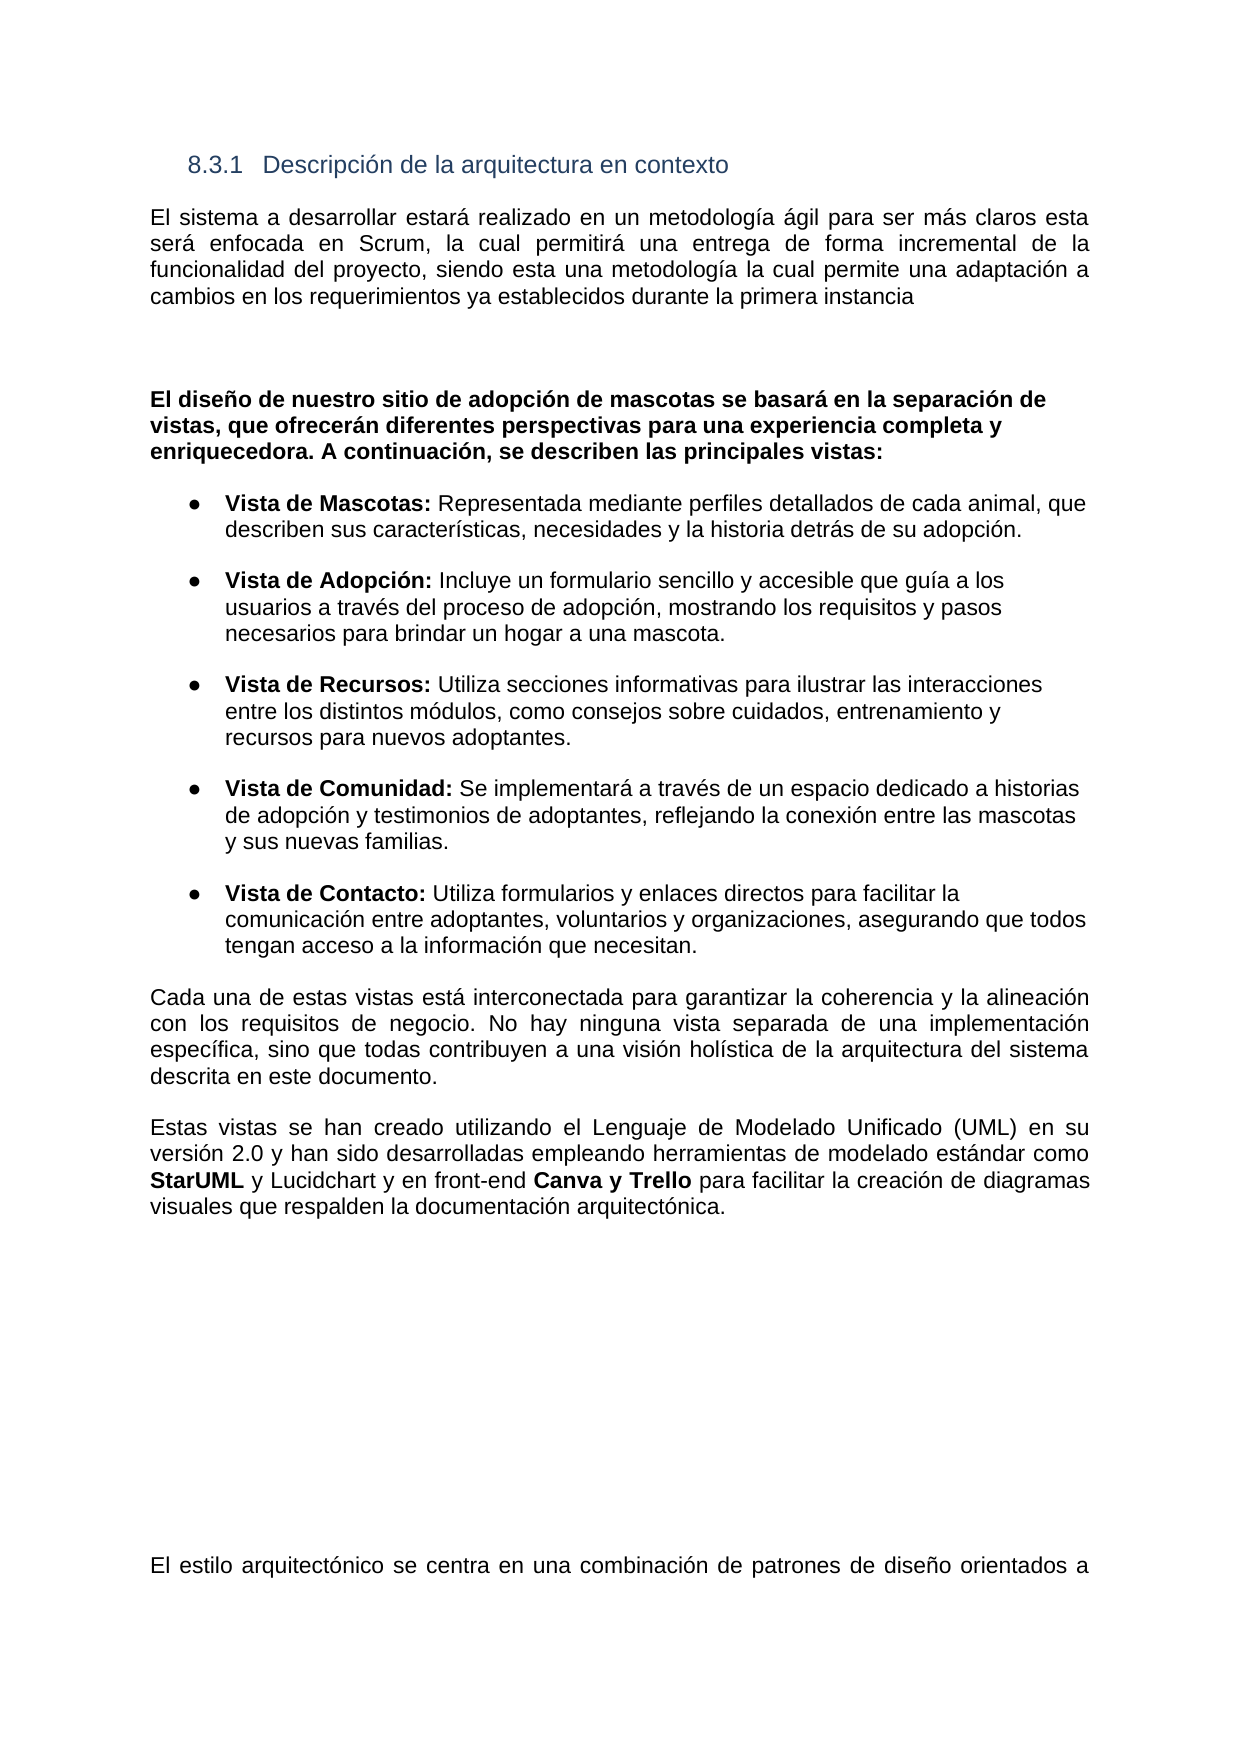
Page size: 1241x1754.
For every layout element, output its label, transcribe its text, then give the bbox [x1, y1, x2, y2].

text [150, 1552, 1090, 1579]
list Vista de Comunidad: Se implementará a través de un espacio dedicado a historias de adopción y testimonios de adoptantes, reflejando la conexión entre las mascotas y sus nuevas familias. [187, 775, 1090, 854]
list Vista de Mascotas: Representada mediante perfiles detallados de cada animal, que describen sus características, necesidades y la historia detrás de su adopción. [187, 489, 1090, 542]
list Vista de Contacto: Utiliza formularios y enlaces directos para facilitar la comunicación entre adoptantes, voluntarios y organizaciones, asegurando que todos tengan acceso a la información que necesitan. [187, 879, 1090, 958]
text El sistema a desarrollar estará realizado en un metodología ágil para ser más claros esta será enfocada en Scrum, la cual permitirá una entrega de forma incremental de la funcionalidad del proyecto, siendo esta una metodología la cual permite una adaptación a cambios en los requerimientos ya establecidos durante la primera instancia [150, 204, 1090, 309]
text Estas vistas se han creado utilizando el Lenguaje de Modelado Unificado (UML) en su versión 2.0 y han sido desarrolladas empleando herramientas de modelado estándar como StarUML y Lucidchart y en front-end Canva y Trello para facilitar la creación de diagramas visuales que respalden la documentación arquitectónica. [150, 1114, 1090, 1219]
list Descripción de la arquitectura en contexto [187, 150, 1090, 179]
list Vista de Recursos: Utiliza secciones informativas para ilustrar las interacciones entre los distintos módulos, como consejos sobre cuidados, entrenamiento y recursos para nuevos adoptantes. [187, 671, 1090, 750]
text El diseño de nuestro sitio de adopción de mascotas se basará en la separación de vistas, que ofrecerán diferentes perspectivas para una experiencia completa y enriquecedora. A continuación, se describen las principales vistas: [150, 386, 1090, 464]
text Cada una de estas vistas está interconectada para garantizar la coherencia y la alineación con los requisitos de negocio. No hay ninguna vista separada de una implementación específica, sino que todas contribuyen a una visión holística de la arquitectura del sistema descrita en este documento. [150, 983, 1090, 1089]
list Vista de Adopción: Incluye un formulario sencillo y accesible que guía a los usuarios a través del proceso de adopción, mostrando los requisitos y pasos necesarios para brindar un hogar a una mascota. [187, 567, 1090, 646]
